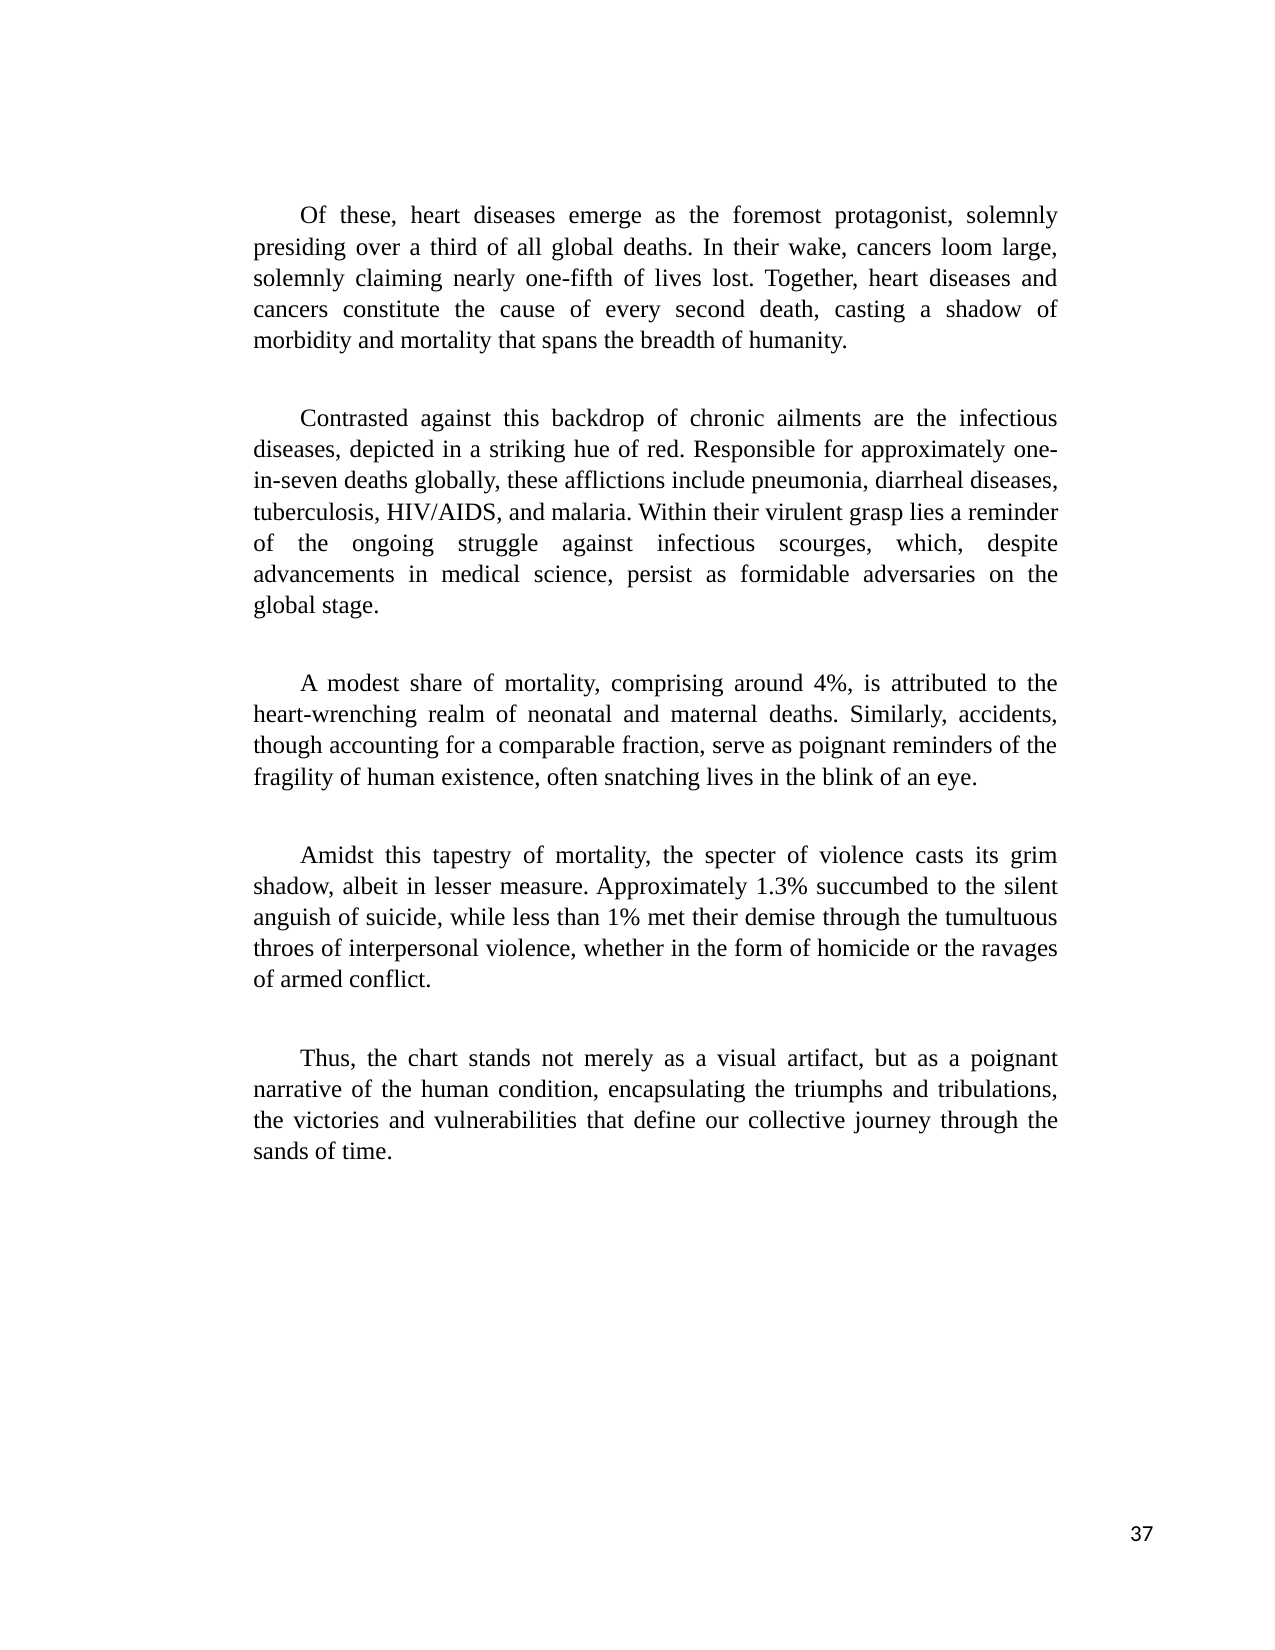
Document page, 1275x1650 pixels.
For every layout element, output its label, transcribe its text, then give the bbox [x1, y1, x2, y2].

text Amidst this tapestry of mortality, the specter of violence casts its grim shadow, albeit in lesser measure. Approximately 1.3% succumbed to the silent anguish of suicide, while less than 1% met their demise through the tumultuous throes of interpersonal violence, whether in the form of homicide or the ravages of armed conflict. [253, 840, 1059, 993]
text A modest share of mortality, comprising around 4%, is attributed to the heart-wrenching realm of neonatal and maternal deaths. Similarly, accidents, though accounting for a comparable fraction, serve as poignant reminders of the fragility of human existence, often snatching lives in the blink of an eye. [253, 668, 1059, 790]
text Contrasted against this backdrop of chronic ailments are the infectious diseases, depicted in a striking hue of red. Responsible for approximately one-in-seven deaths globally, these afflictions include pneumonia, diarrheal diseases, tuberculosis, HIV/AIDS, and malaria. Within their virulent grasp lies a reminder of the ongoing struggle against infectious scourges, which, despite advancements in medical science, persist as formidable adversaries on the global stage. [253, 403, 1059, 618]
text Of these, heart diseases emerge as the foremost protagonist, solemnly presiding over a third of all global deaths. In their wake, cancers loom large, solemnly claiming nearly one-fifth of lives lost. Together, heart diseases and cancers constitute the cause of every second death, casting a shadow of morbidity and mortality that spans the breadth of humanity. [253, 201, 1059, 353]
text Thus, the chart stands not merely as a visual artifact, but as a poignant narrative of the human condition, encapsulating the triumphs and tribulations, the victories and vulnerabilities that define our collective journey through the sands of time. [253, 1043, 1059, 1165]
